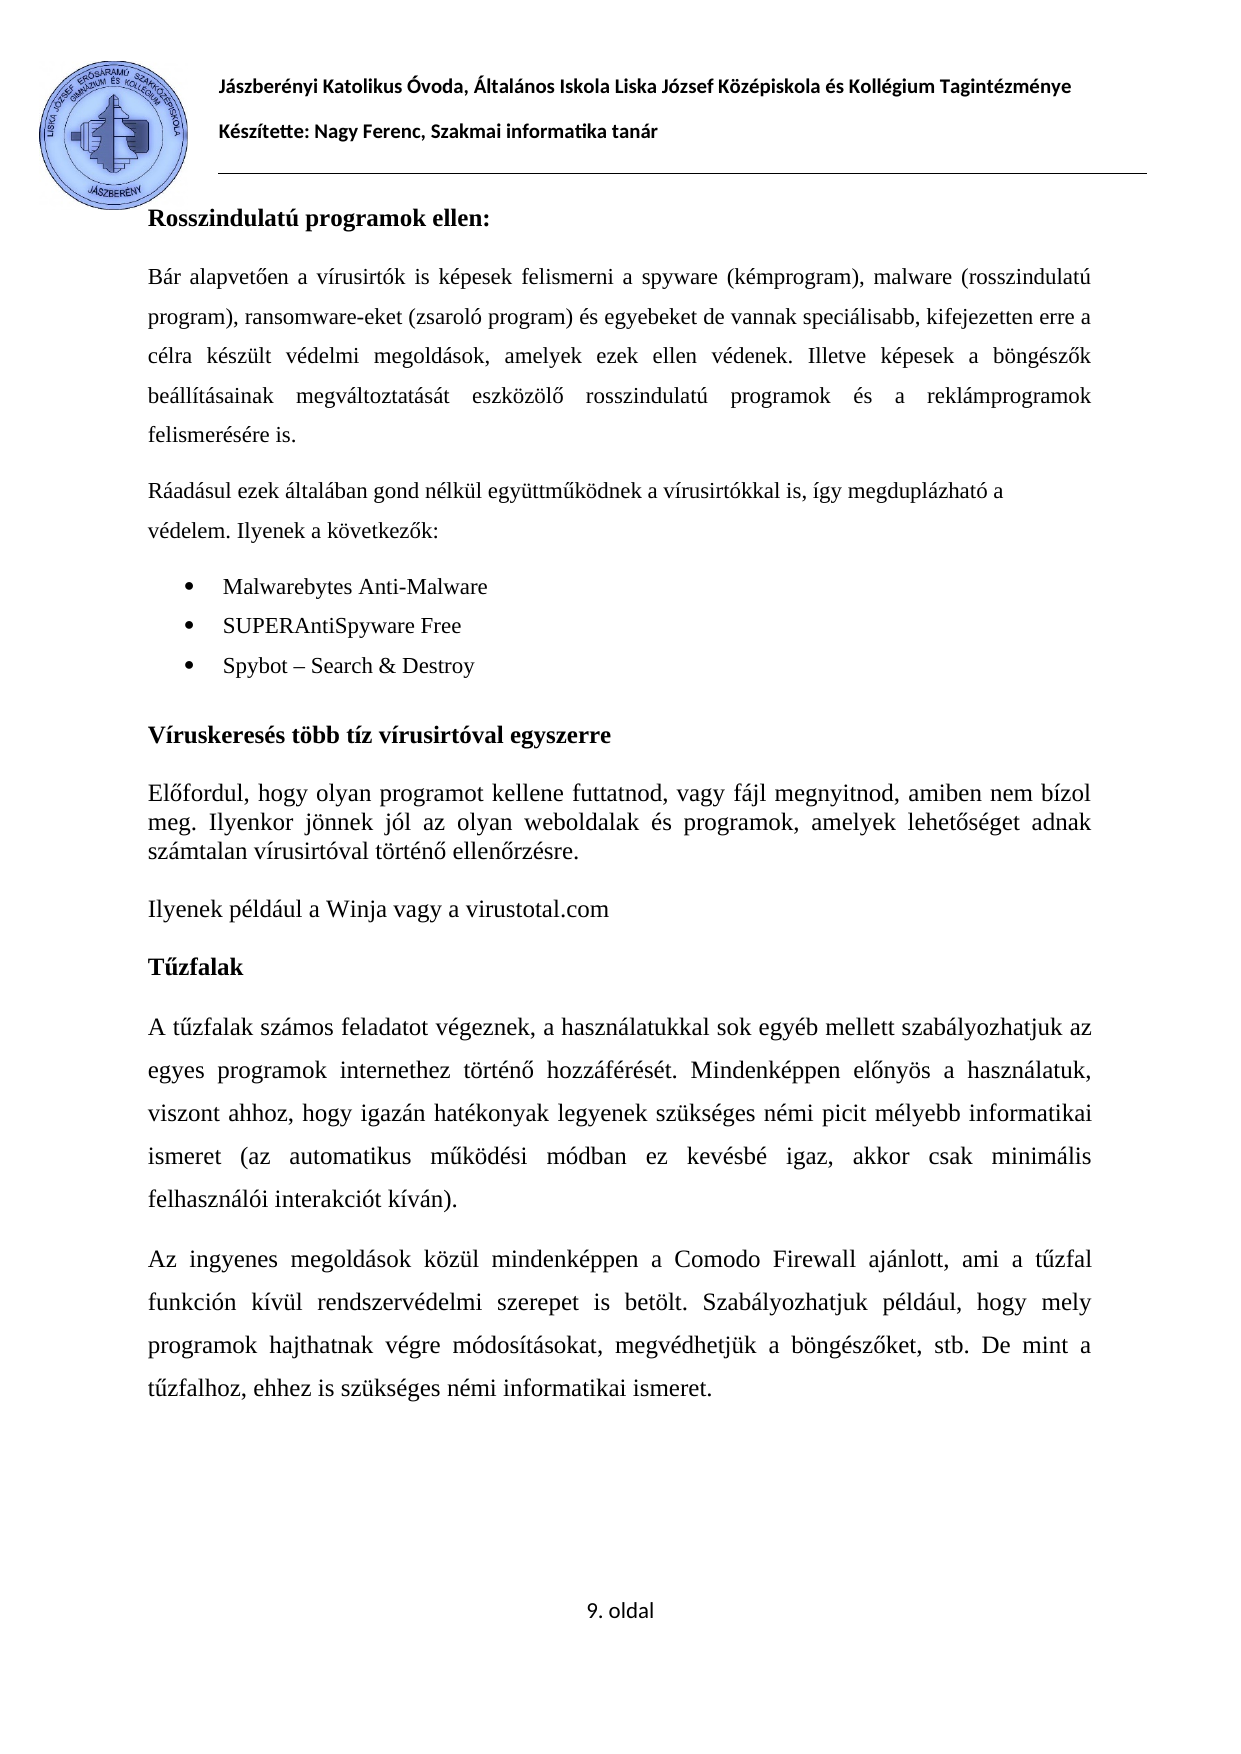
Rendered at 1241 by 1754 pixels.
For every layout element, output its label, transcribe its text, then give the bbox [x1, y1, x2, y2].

picture [39, 61, 188, 210]
text Előfordul, hogy olyan programot kellene futtatnod, vagy fájl megnyitnod, amiben nem bízol meg. Ilyenkor jönnek jól az olyan weboldalak és programok, amelyek lehetőséget adnak számtalan vírusirtóval történő ellenőrzésre. [148, 778, 1093, 865]
text Víruskeresés több tíz vírusirtóval egyszerre [148, 721, 1093, 749]
text Ráadásul ezek általában gond nélkül együttműködnek a vírusirtókkal is, így megduplázható a védelem. Ilyenek a következők: [148, 477, 1093, 543]
text Bár alapvetően a vírusirtók is képesek felismerni a spyware (kémprogram), malware (rosszindulatú program), ransomware-eket (zsaroló program) és egyebeket de vannak speciálisabb, kifejezetten erre a célra készült védelmi megoldások, amelyek ezek ellen védenek. Illetve képesek a böngészők beállításainak megváltoztatását eszközölő rosszindulatú programok és a reklámprogramok felismerésére is. [148, 263, 1093, 448]
text A tűzfalak számos feladatot végeznek, a használatukkal sok egyéb mellett szabályozhatjuk az egyes programok internethez történő hozzáférését. Mindenképpen előnyös a használatuk, viszont ahhoz, hogy igazán hatékonyak legyenek szükséges némi picit mélyebb informatikai ismeret (az automatikus működési módban ez kevésbé igaz, akkor csak minimális felhasználói interakciót kíván). [148, 1012, 1093, 1213]
text Rosszindulatú programok ellen: [148, 203, 1093, 232]
text Tűzfalak [148, 952, 1093, 981]
text Az ingyenes megoldások közül mindenképpen a Comodo Firewall ajánlott, ami a tűzfal funkción kívül rendszervédelmi szerepet is betölt. Szabályozhatjuk például, hogy mely programok hajthatnak végre módosításokat, megvédhetjük a böngészőket, stb. De mint a tűzfalhoz, ehhez is szükséges némi informatikai ismeret. [148, 1244, 1093, 1402]
list Spybot – Search & Destroy [185, 652, 1093, 678]
list Malwarebytes Anti-Malware [185, 573, 1093, 599]
text Ilyenek például a Winja vagy a virustotal.com [148, 894, 1093, 923]
list SUPERAntiSpyware Free [185, 612, 1093, 639]
